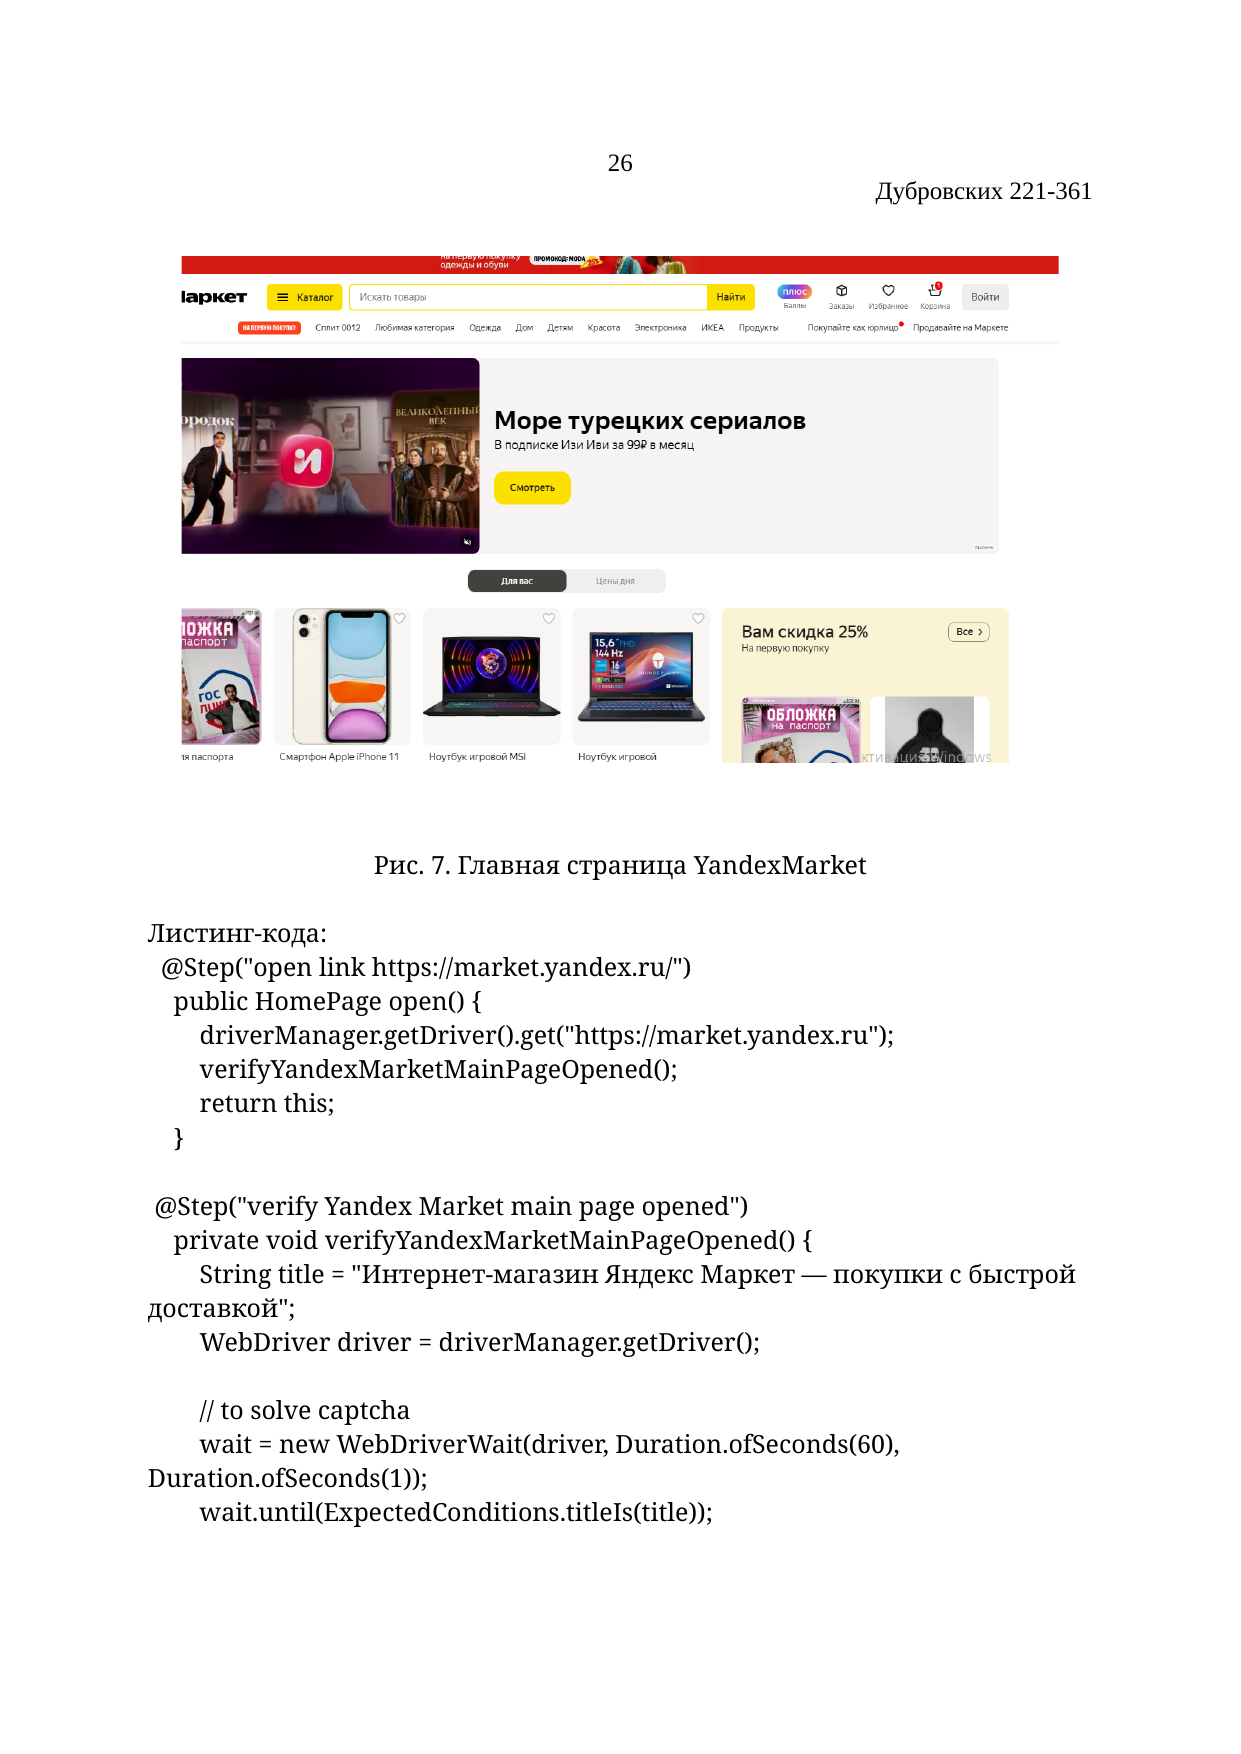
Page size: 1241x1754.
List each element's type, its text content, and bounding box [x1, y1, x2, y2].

text @Step("verify Yandex Market main page opened") [148, 1188, 1093, 1222]
text return this; [148, 1086, 1093, 1120]
text verifyYandexMarketMainPageOpened(); [148, 1052, 1093, 1086]
text String title = "Интернет-магазин Яндекс Маркет — покупки с быстрой доставкой"; [148, 1256, 1093, 1324]
text WebDriver driver = driverManager.getDriver(); [148, 1324, 1093, 1359]
text public HomePage open() { [148, 984, 1093, 1018]
text Листинг-кода: [148, 916, 1093, 950]
picture [181, 256, 1059, 763]
text wait = new WebDriverWait(driver, Duration.ofSeconds(60), Duration.ofSeconds(1)); [148, 1427, 1093, 1495]
text // to solve captcha [148, 1393, 1093, 1427]
text wait.until(ExpectedConditions.titleIs(title)); [148, 1495, 1093, 1529]
text private void verifyYandexMarketMainPageOpened() { [148, 1222, 1093, 1256]
text driverManager.getDriver().get("https://market.yandex.ru"); [148, 1018, 1093, 1052]
text } [148, 1120, 1093, 1154]
text @Step("open link https://market.yandex.ru/") [148, 950, 1093, 984]
